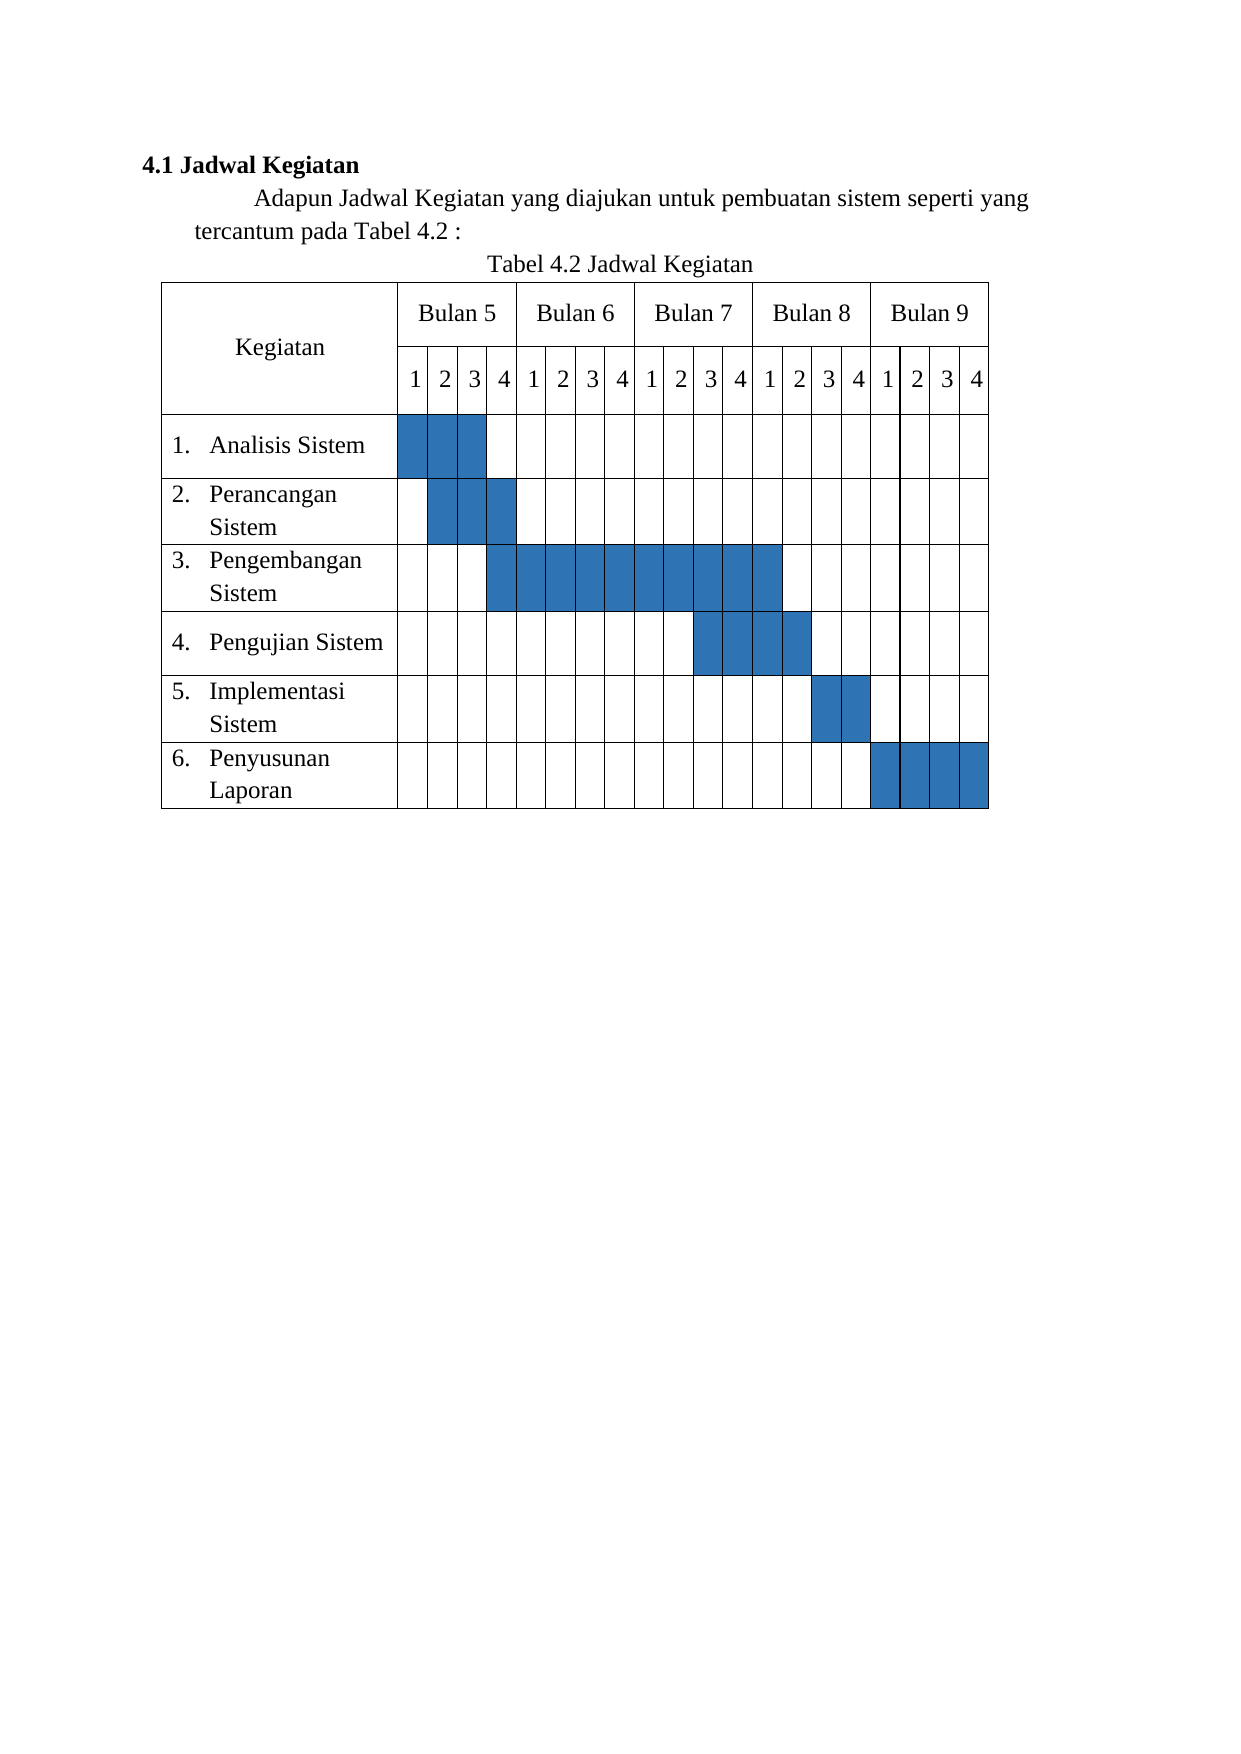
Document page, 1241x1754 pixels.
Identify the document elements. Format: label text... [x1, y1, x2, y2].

table_cell [517, 743, 545, 808]
table_cell [930, 743, 959, 808]
table_cell [458, 545, 486, 611]
table_cell [487, 415, 516, 478]
table_cell [783, 743, 811, 808]
table_cell 1 [635, 347, 663, 414]
table_cell [517, 612, 545, 675]
table_cell [458, 415, 486, 478]
table_cell [428, 612, 457, 675]
table_cell 1 [753, 347, 782, 414]
table_cell [930, 612, 959, 675]
table_cell [487, 479, 516, 544]
table_cell [783, 676, 811, 742]
table_cell [960, 479, 988, 544]
table_cell [398, 545, 427, 611]
table_cell [753, 545, 782, 611]
table_cell [871, 612, 899, 675]
table_header Bulan 7 [635, 283, 752, 346]
table_cell [398, 415, 427, 478]
table_cell [842, 479, 870, 544]
table_cell [930, 415, 959, 478]
table_cell [576, 545, 604, 611]
table_cell [458, 676, 486, 742]
table_cell [605, 676, 634, 742]
table_cell [664, 612, 693, 675]
table_cell [842, 612, 870, 675]
table_cell 4 [487, 347, 516, 414]
table_header Bulan 5 [398, 283, 516, 346]
table_cell 4 [960, 347, 988, 414]
table_cell [576, 676, 604, 742]
table_cell [664, 743, 693, 808]
table_cell [664, 676, 693, 742]
table_cell [753, 612, 782, 675]
table_cell [812, 479, 841, 544]
table_cell [546, 743, 575, 808]
table_cell [753, 479, 782, 544]
table_cell [753, 415, 782, 478]
table_cell [605, 479, 634, 544]
table_cell 2 [783, 347, 811, 414]
table_cell [901, 676, 929, 742]
table_cell [576, 479, 604, 544]
table_cell [694, 415, 722, 478]
table_cell [635, 545, 663, 611]
table_cell [930, 479, 959, 544]
table_cell [487, 545, 516, 611]
table_cell 4 [605, 347, 634, 414]
table_header Bulan 8 [753, 283, 870, 346]
table_cell [723, 545, 752, 611]
table_cell [398, 479, 427, 544]
table_cell Pengembangan Sistem [162, 545, 397, 611]
table_cell [960, 743, 988, 808]
table_cell [842, 545, 870, 611]
table_cell [901, 545, 929, 611]
table_cell [576, 743, 604, 808]
table_cell 4 [842, 347, 870, 414]
table_cell [664, 479, 693, 544]
table_cell [871, 479, 899, 544]
table_cell [842, 676, 870, 742]
table_cell [842, 743, 870, 808]
table_cell Implementasi Sistem [162, 676, 397, 742]
table_cell [487, 612, 516, 675]
table_cell [842, 415, 870, 478]
table_cell [428, 415, 457, 478]
table_cell [901, 415, 929, 478]
table_cell [517, 479, 545, 544]
table_cell 2 [428, 347, 457, 414]
table_cell [635, 415, 663, 478]
table_cell [428, 479, 457, 544]
table_cell [635, 479, 663, 544]
table_cell [723, 676, 752, 742]
table_cell [398, 743, 427, 808]
table_cell [576, 612, 604, 675]
table_cell 2 [901, 347, 929, 414]
table_cell [398, 612, 427, 675]
table_cell [635, 676, 663, 742]
table_cell Analisis Sistem [162, 415, 397, 478]
table_cell [605, 743, 634, 808]
table_cell [428, 545, 457, 611]
table_cell [664, 415, 693, 478]
table_cell [694, 479, 722, 544]
table_cell [871, 415, 899, 478]
table_cell [428, 676, 457, 742]
table_cell [871, 545, 899, 611]
table_cell [960, 676, 988, 742]
table_cell 3 [694, 347, 722, 414]
table_cell [458, 743, 486, 808]
table_header Bulan 6 [517, 283, 634, 346]
table_cell [517, 676, 545, 742]
table_cell [546, 612, 575, 675]
table_cell [901, 612, 929, 675]
list Jadwal Kegiatan [142, 150, 1090, 179]
table_cell [635, 612, 663, 675]
table_cell [930, 676, 959, 742]
table_cell [398, 676, 427, 742]
table_cell [605, 545, 634, 611]
table_cell [901, 743, 929, 808]
table_cell [901, 479, 929, 544]
table_cell 1 [517, 347, 545, 414]
table_header Bulan 9 [871, 283, 988, 346]
table_cell 3 [930, 347, 959, 414]
table_cell 3 [458, 347, 486, 414]
table_cell 3 [812, 347, 841, 414]
table_cell [694, 743, 722, 808]
table_cell [546, 415, 575, 478]
table_cell [871, 676, 899, 742]
table_cell [812, 415, 841, 478]
text Tabel 4.2 Jadwal Kegiatan [150, 249, 1090, 278]
table_cell 2 [664, 347, 693, 414]
table_cell [487, 743, 516, 808]
table_cell Penyusunan Laporan [162, 743, 397, 808]
table_cell Perancangan Sistem [162, 479, 397, 544]
table_cell 1 [398, 347, 427, 414]
table_cell [960, 415, 988, 478]
table_cell [458, 479, 486, 544]
table_cell [812, 676, 841, 742]
table_cell [605, 415, 634, 478]
table_cell [428, 743, 457, 808]
table_cell 2 [546, 347, 575, 414]
table_cell 4 [723, 347, 752, 414]
table_cell [664, 545, 693, 611]
table_cell [723, 612, 752, 675]
table_cell [517, 415, 545, 478]
table_cell [635, 743, 663, 808]
table_header Kegiatan [162, 283, 397, 414]
table_cell [458, 612, 486, 675]
table_cell [694, 676, 722, 742]
table_cell [871, 743, 899, 808]
table_cell [783, 545, 811, 611]
list Adapun Jadwal Kegiatan yang diajukan untuk pembuatan sistem seperti yang tercantum pada Tabel 4.2 : [194, 183, 1090, 245]
table_cell [753, 743, 782, 808]
table_cell [783, 415, 811, 478]
table_cell [960, 545, 988, 611]
table_cell [812, 743, 841, 808]
table_cell [960, 612, 988, 675]
table_cell 3 [576, 347, 604, 414]
table_cell [546, 676, 575, 742]
table_cell [930, 545, 959, 611]
table_cell [723, 743, 752, 808]
table_cell [694, 612, 722, 675]
table_cell [753, 676, 782, 742]
table_cell [812, 545, 841, 611]
table_cell [517, 545, 545, 611]
table_cell [723, 415, 752, 478]
table_cell [783, 612, 811, 675]
table_cell [723, 479, 752, 544]
table_cell [487, 676, 516, 742]
table_cell Pengujian Sistem [162, 612, 397, 675]
table_cell [546, 479, 575, 544]
table_cell [783, 479, 811, 544]
table_cell [694, 545, 722, 611]
table_cell [812, 612, 841, 675]
table_cell [546, 545, 575, 611]
table_cell [605, 612, 634, 675]
table_cell 1 [871, 347, 899, 414]
table_cell [576, 415, 604, 478]
